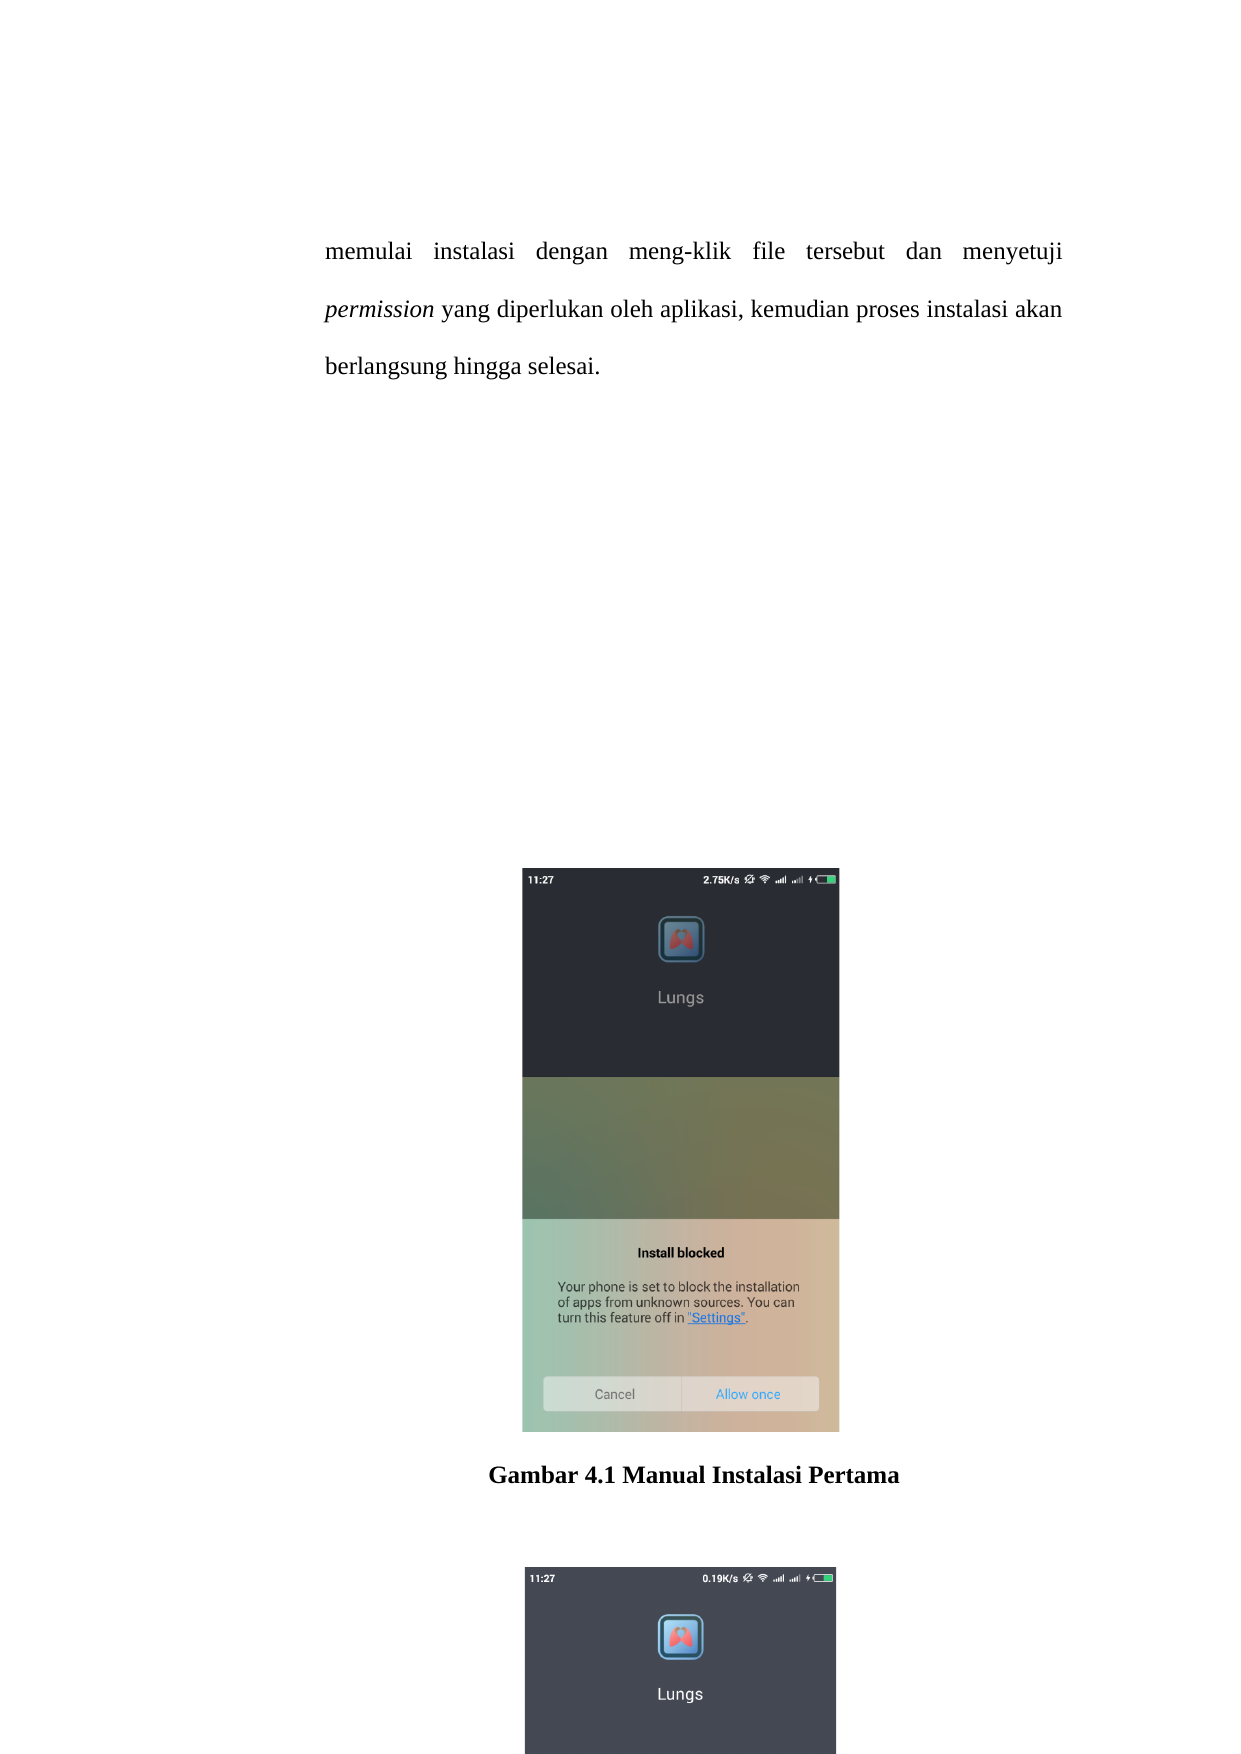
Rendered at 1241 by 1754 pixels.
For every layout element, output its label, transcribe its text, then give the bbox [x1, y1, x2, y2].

text Gambar 4.1 Manual Instalasi Pertama [325, 1460, 1063, 1489]
picture [524, 1567, 837, 1754]
picture [522, 868, 840, 1432]
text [325, 236, 1063, 380]
